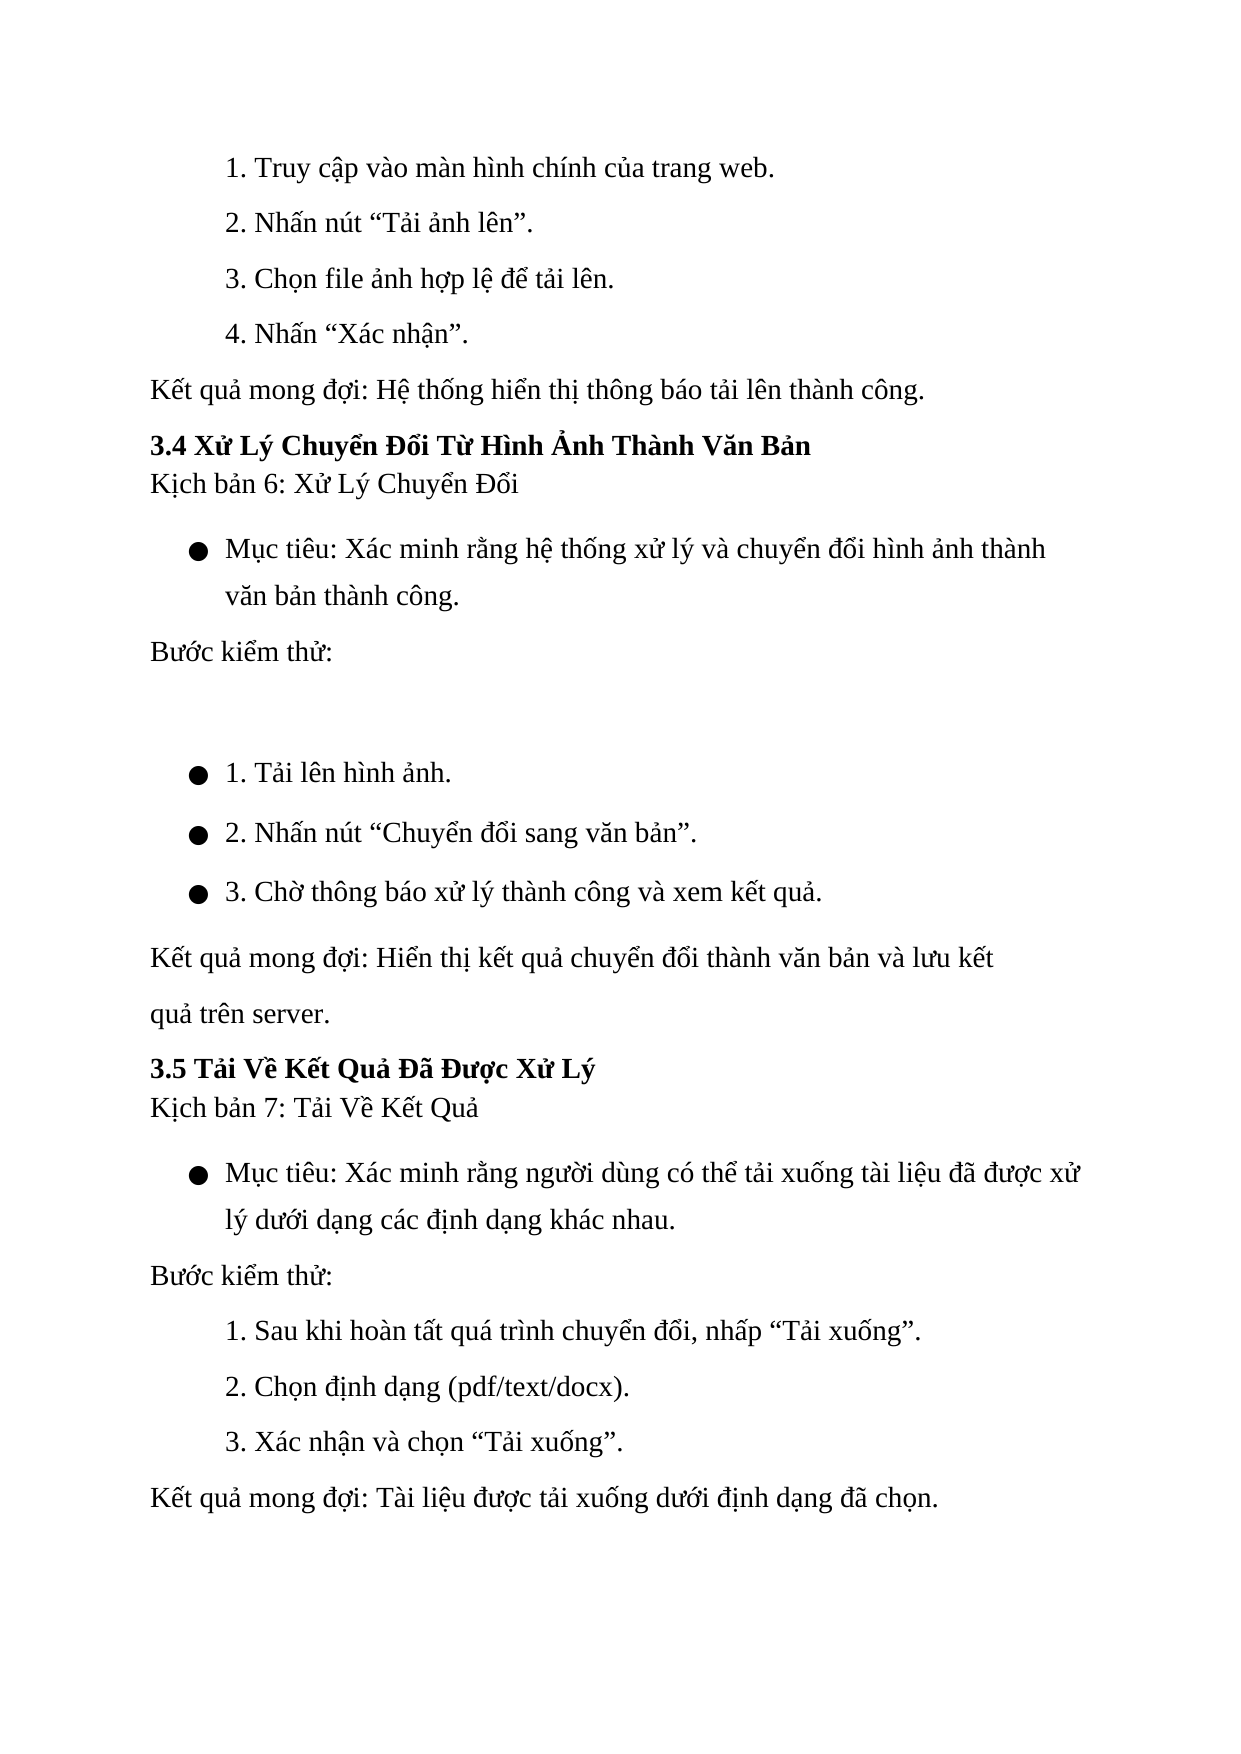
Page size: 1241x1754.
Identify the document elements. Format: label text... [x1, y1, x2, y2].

text 2. Nhấn nút “Tải ảnh lên”. [225, 206, 1090, 239]
subtitle 3.5 Tải Về Kết Quả Đã Được Xử Lý [150, 1052, 1090, 1085]
list 1. Tải lên hình ảnh. [187, 746, 1090, 797]
text Kết quả mong đợi: Hệ thống hiển thị thông báo tải lên thành công. [150, 372, 1090, 406]
text 4. Nhấn “Xác nhận”. [225, 317, 1090, 350]
list Mục tiêu: Xác minh rằng người dùng có thể tải xuống tài liệu đã được xử lý dưới dạng các định dạng khác nhau. [187, 1146, 1090, 1236]
text Kết quả mong đợi: Tài liệu được tải xuống dưới định dạng đã chọn. [150, 1480, 1090, 1514]
text Bước kiểm thử: [150, 634, 1090, 668]
text 2. Chọn định dạng (pdf/text/docx). [225, 1369, 1090, 1403]
text Kết quả mong đợi: Hiển thị kết quả chuyển đổi thành văn bản và lưu kết [150, 941, 1090, 974]
text Kịch bản 7: Tải Về Kết Quả [150, 1090, 1090, 1124]
subtitle 3.4 Xử Lý Chuyển Đổi Từ Hình Ảnh Thành Văn Bản [150, 428, 1090, 461]
list Mục tiêu: Xác minh rằng hệ thống xử lý và chuyển đổi hình ảnh thành văn bản thành công. [187, 522, 1090, 612]
text Bước kiểm thử: [150, 1258, 1090, 1292]
text 3. Chọn file ảnh hợp lệ để tải lên. [225, 261, 1090, 294]
text 1. Truy cập vào màn hình chính của trang web. [225, 150, 1090, 183]
text quả trên server. [150, 996, 1090, 1029]
text 1. Sau khi hoàn tất quá trình chuyển đổi, nhấp “Tải xuống”. [225, 1313, 1090, 1347]
text 3. Xác nhận và chọn “Tải xuống”. [225, 1424, 1090, 1458]
list 3. Chờ thông báo xử lý thành công và xem kết quả. [187, 864, 1090, 916]
list 2. Nhấn nút “Chuyển đổi sang văn bản”. [187, 805, 1090, 856]
text Kịch bản 6: Xử Lý Chuyển Đổi [150, 466, 1090, 500]
